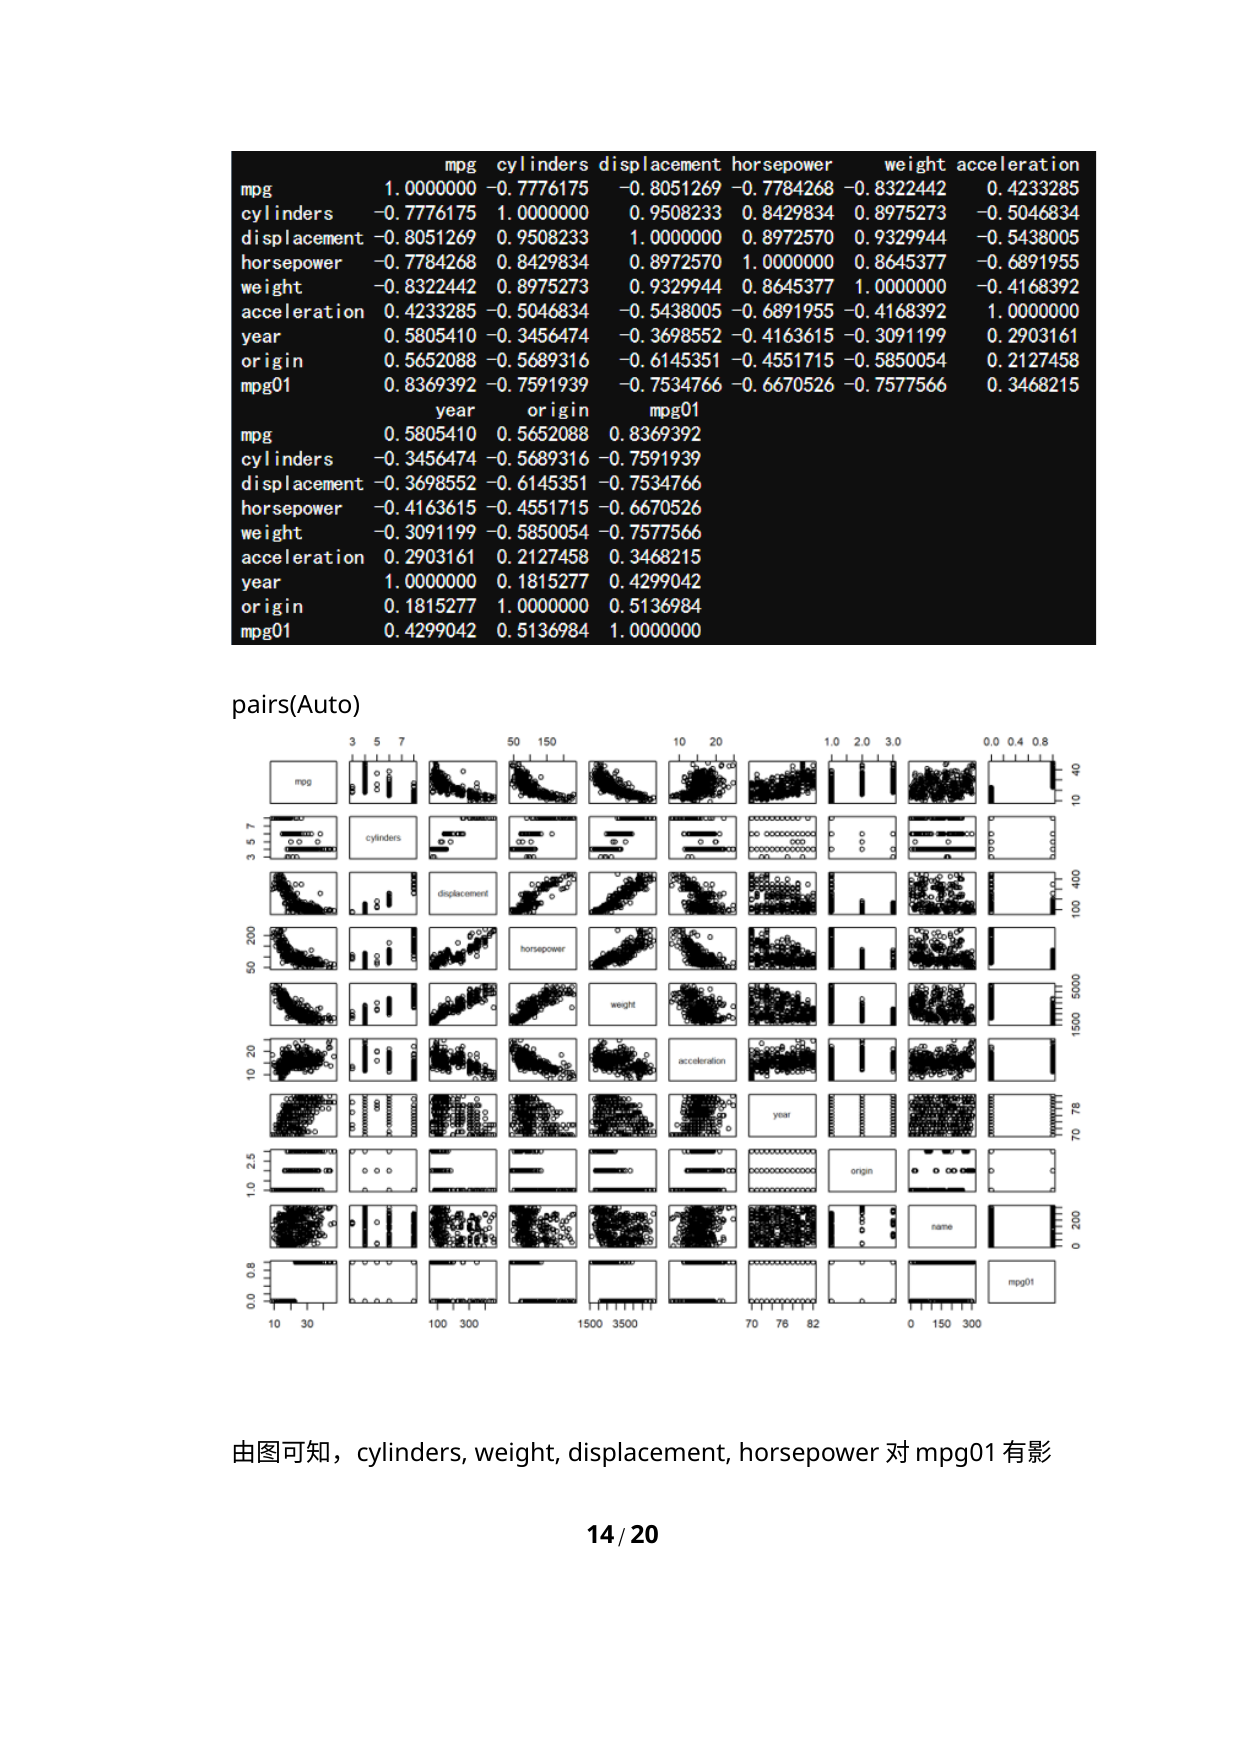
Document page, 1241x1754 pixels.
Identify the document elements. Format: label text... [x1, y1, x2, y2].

picture [231, 736, 1097, 1355]
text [187, 1418, 1053, 1483]
picture [231, 151, 1097, 645]
list pairs(Auto) [187, 671, 1053, 736]
